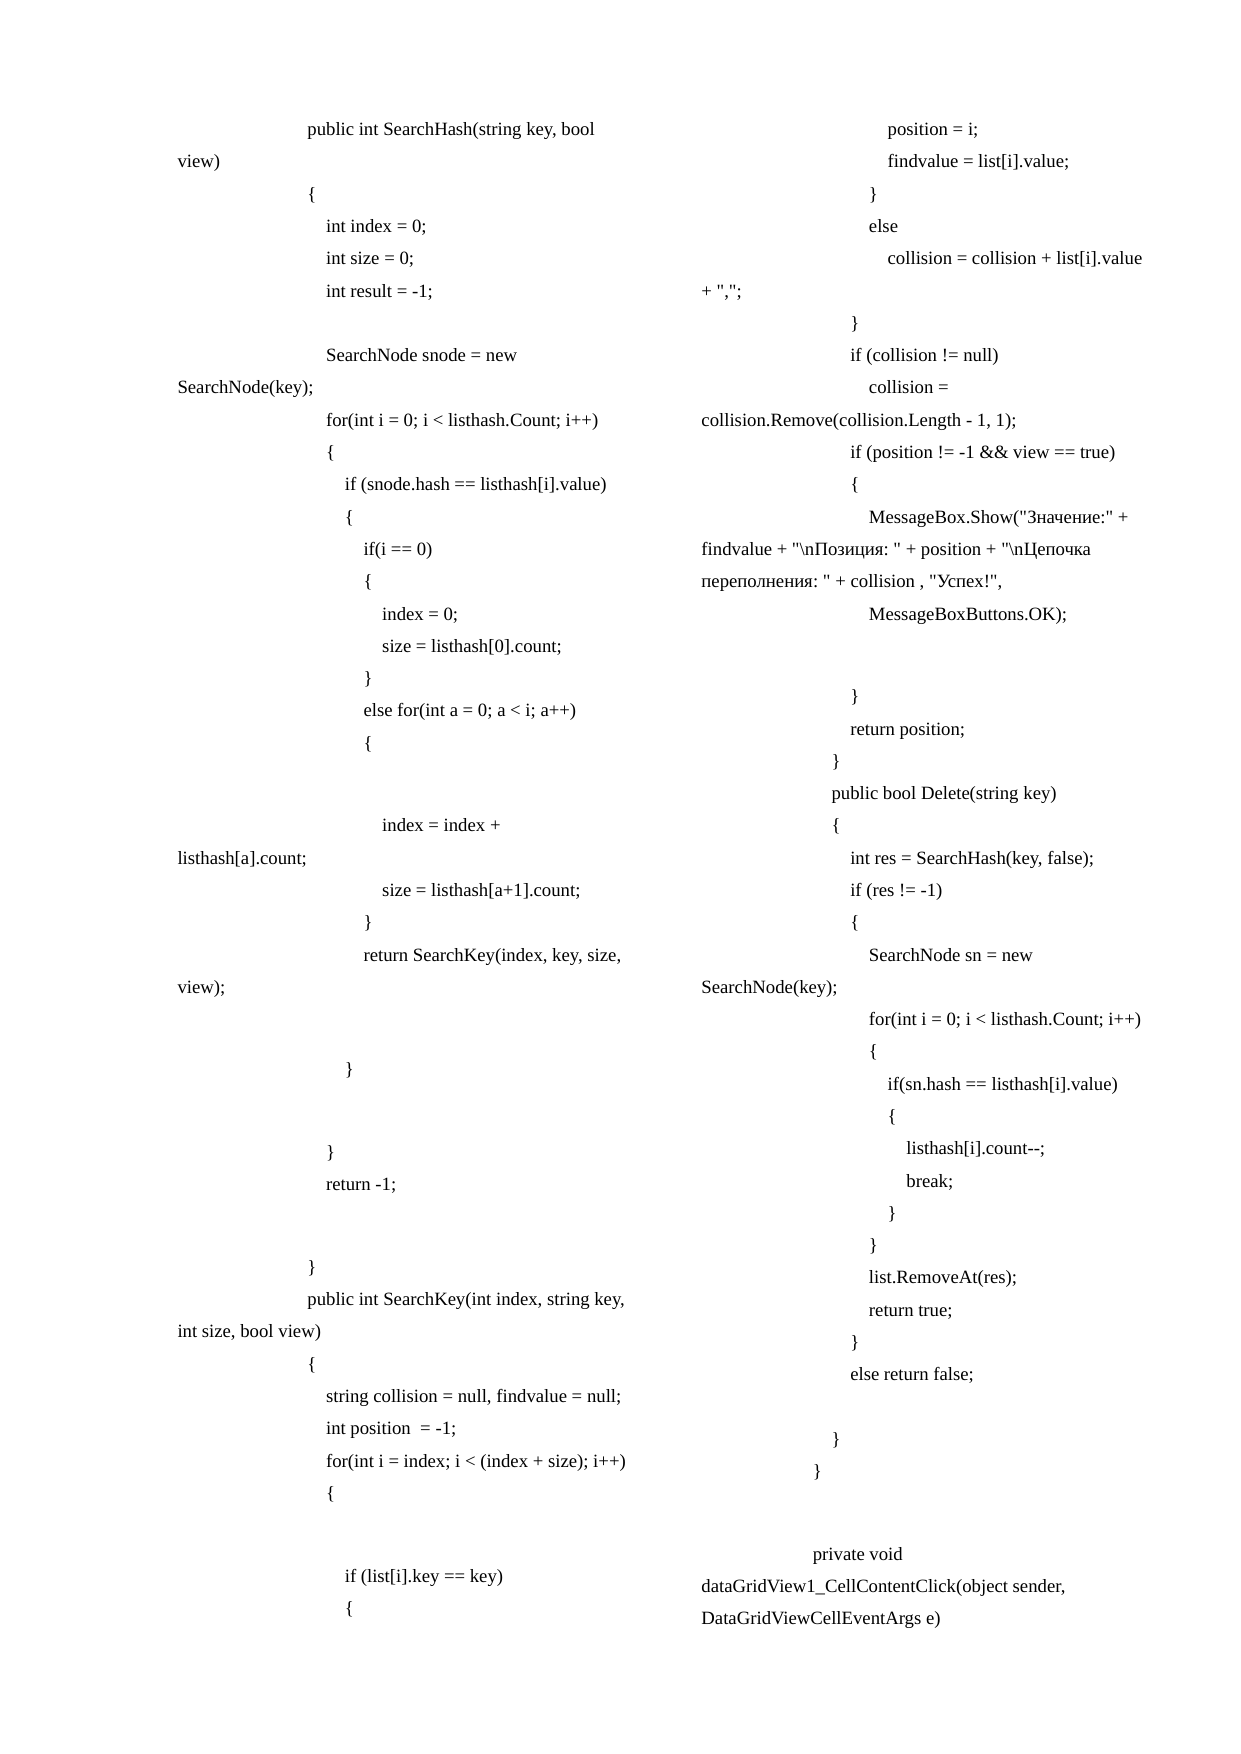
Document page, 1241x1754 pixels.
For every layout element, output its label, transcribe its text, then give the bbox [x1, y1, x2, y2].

text return -1; [177, 1173, 627, 1195]
text if(sn.hash == listhash[i].value) [701, 1073, 1152, 1094]
text } [701, 183, 1152, 204]
text } [701, 1234, 1152, 1256]
text for(int i = 0; i < listhash.Count; i++) [701, 1008, 1152, 1029]
text { [177, 441, 627, 463]
text return true; [701, 1299, 1152, 1320]
text } [177, 1141, 627, 1162]
text return SearchKey(index, key, size, view); [177, 943, 627, 997]
text collision = collision + list[i].value + ","; [701, 247, 1152, 301]
text { [701, 473, 1152, 495]
text else for(int a = 0; a < i; a++) [177, 699, 627, 721]
text public bool Delete(string key) [701, 782, 1152, 803]
text } [701, 312, 1152, 333]
text if (snode.hash == listhash[i].value) [177, 473, 627, 495]
text { [177, 1482, 627, 1503]
text { [701, 1040, 1152, 1062]
text SearchNode sn = new SearchNode(key); [701, 943, 1152, 997]
text int index = 0; [177, 215, 627, 237]
text if (collision != null) [701, 344, 1152, 366]
text size = listhash[a+1].count; [177, 879, 627, 900]
text break; [701, 1169, 1152, 1191]
text return position; [701, 717, 1152, 739]
text } [701, 1331, 1152, 1352]
text public int SearchKey(int index, string key, int size, bool view) [177, 1288, 627, 1342]
text SearchNode snode = new SearchNode(key); [177, 344, 627, 398]
text index = 0; [177, 602, 627, 624]
text if(i == 0) [177, 538, 627, 559]
text string collision = null, findvalue = null; [177, 1385, 627, 1407]
text { [177, 506, 627, 527]
text int result = -1; [177, 279, 627, 301]
text int position = -1; [177, 1417, 627, 1439]
text { [177, 732, 627, 753]
text } [177, 1058, 627, 1080]
text MessageBox.Show("Значение:" + findvalue + "\nПозиция: " + position + "\nЦепочка переполнения: " + collision , "Успех!", [701, 506, 1152, 592]
text { [701, 814, 1152, 836]
text position = i; [701, 118, 1152, 140]
text } [701, 1460, 1152, 1482]
text listhash[i].count--; [701, 1137, 1152, 1159]
text { [177, 570, 627, 592]
text } [701, 1428, 1152, 1449]
text findvalue = list[i].value; [701, 150, 1152, 172]
text int size = 0; [177, 247, 627, 269]
text for(int i = index; i < (index + size); i++) [177, 1449, 627, 1471]
text if (position != -1 && view == true) [701, 441, 1152, 463]
text size = listhash[0].count; [177, 635, 627, 656]
text { [177, 1597, 627, 1618]
text if (list[i].key == key) [177, 1564, 627, 1586]
text { [701, 911, 1152, 933]
text } [177, 911, 627, 933]
text } [701, 1202, 1152, 1223]
text } [177, 1256, 627, 1277]
text collision = collision.Remove(collision.Length - 1, 1); [701, 376, 1152, 430]
text private void dataGridView1_CellContentClick(object sender, DataGridViewCellEventArgs e) [701, 1543, 1152, 1629]
text else [701, 215, 1152, 237]
text int res = SearchHash(key, false); [701, 847, 1152, 868]
text } [701, 750, 1152, 771]
text } [701, 685, 1152, 707]
text else return false; [701, 1363, 1152, 1385]
text index = index + listhash[a].count; [177, 814, 627, 868]
text list.RemoveAt(res); [701, 1266, 1152, 1288]
text if (res != -1) [701, 879, 1152, 900]
text for(int i = 0; i < listhash.Count; i++) [177, 409, 627, 430]
text { [177, 183, 627, 204]
text MessageBoxButtons.OK); [701, 602, 1152, 624]
text } [177, 667, 627, 689]
text { [701, 1105, 1152, 1126]
text public int SearchHash(string key, bool view) [177, 118, 627, 172]
text { [177, 1353, 627, 1374]
